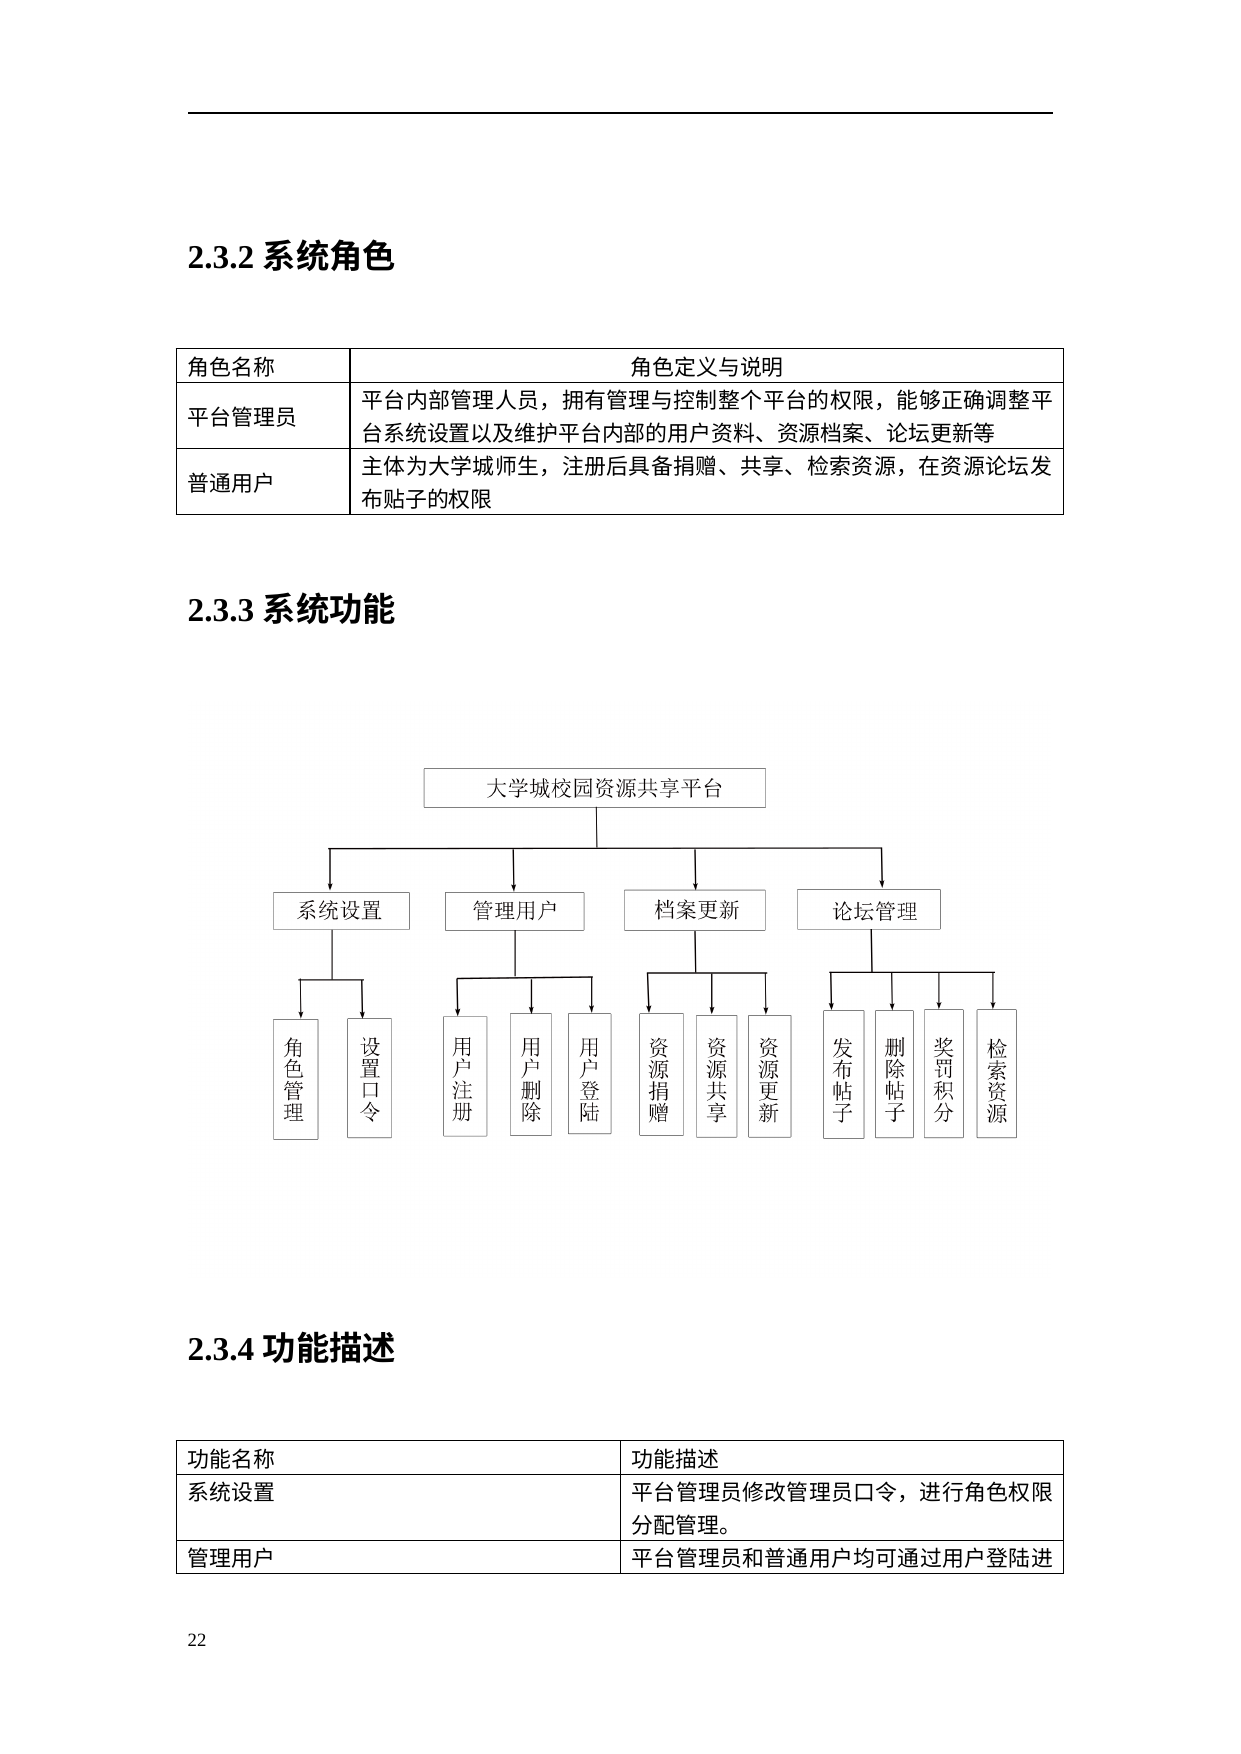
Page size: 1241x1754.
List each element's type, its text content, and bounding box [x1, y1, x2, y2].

table_cell 主体为大学城师生，注册后具备捐赠、共享、检索资源，在资源论坛发布贴子的权限 [351, 449, 1063, 514]
table_cell 普通用户 [177, 449, 349, 514]
table_cell 平台内部管理人员，拥有管理与控制整个平台的权限，能够正确调整平台系统设置以及维护平台内部的用户资料、资源档案、论坛更新等 [351, 383, 1063, 448]
table_header 角色名称 [177, 349, 349, 382]
subtitle 2.3.2 系统角色 [187, 222, 1053, 287]
table_header 功能描述 [621, 1441, 1063, 1474]
subtitle 2.3.4 功能描述 [187, 1313, 1053, 1378]
table_cell 系统设置 [177, 1475, 620, 1540]
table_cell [621, 1541, 1063, 1573]
picture [187, 701, 1052, 1278]
table_cell 管理用户 [177, 1541, 620, 1573]
subtitle 2.3.3 系统功能 [187, 574, 1053, 639]
table_header 角色定义与说明 [351, 349, 1063, 382]
table_cell 平台管理员 [177, 383, 349, 448]
table_header 功能名称 [177, 1441, 620, 1474]
table_cell 平台管理员修改管理员口令，进行角色权限分配管理。 [621, 1475, 1063, 1540]
